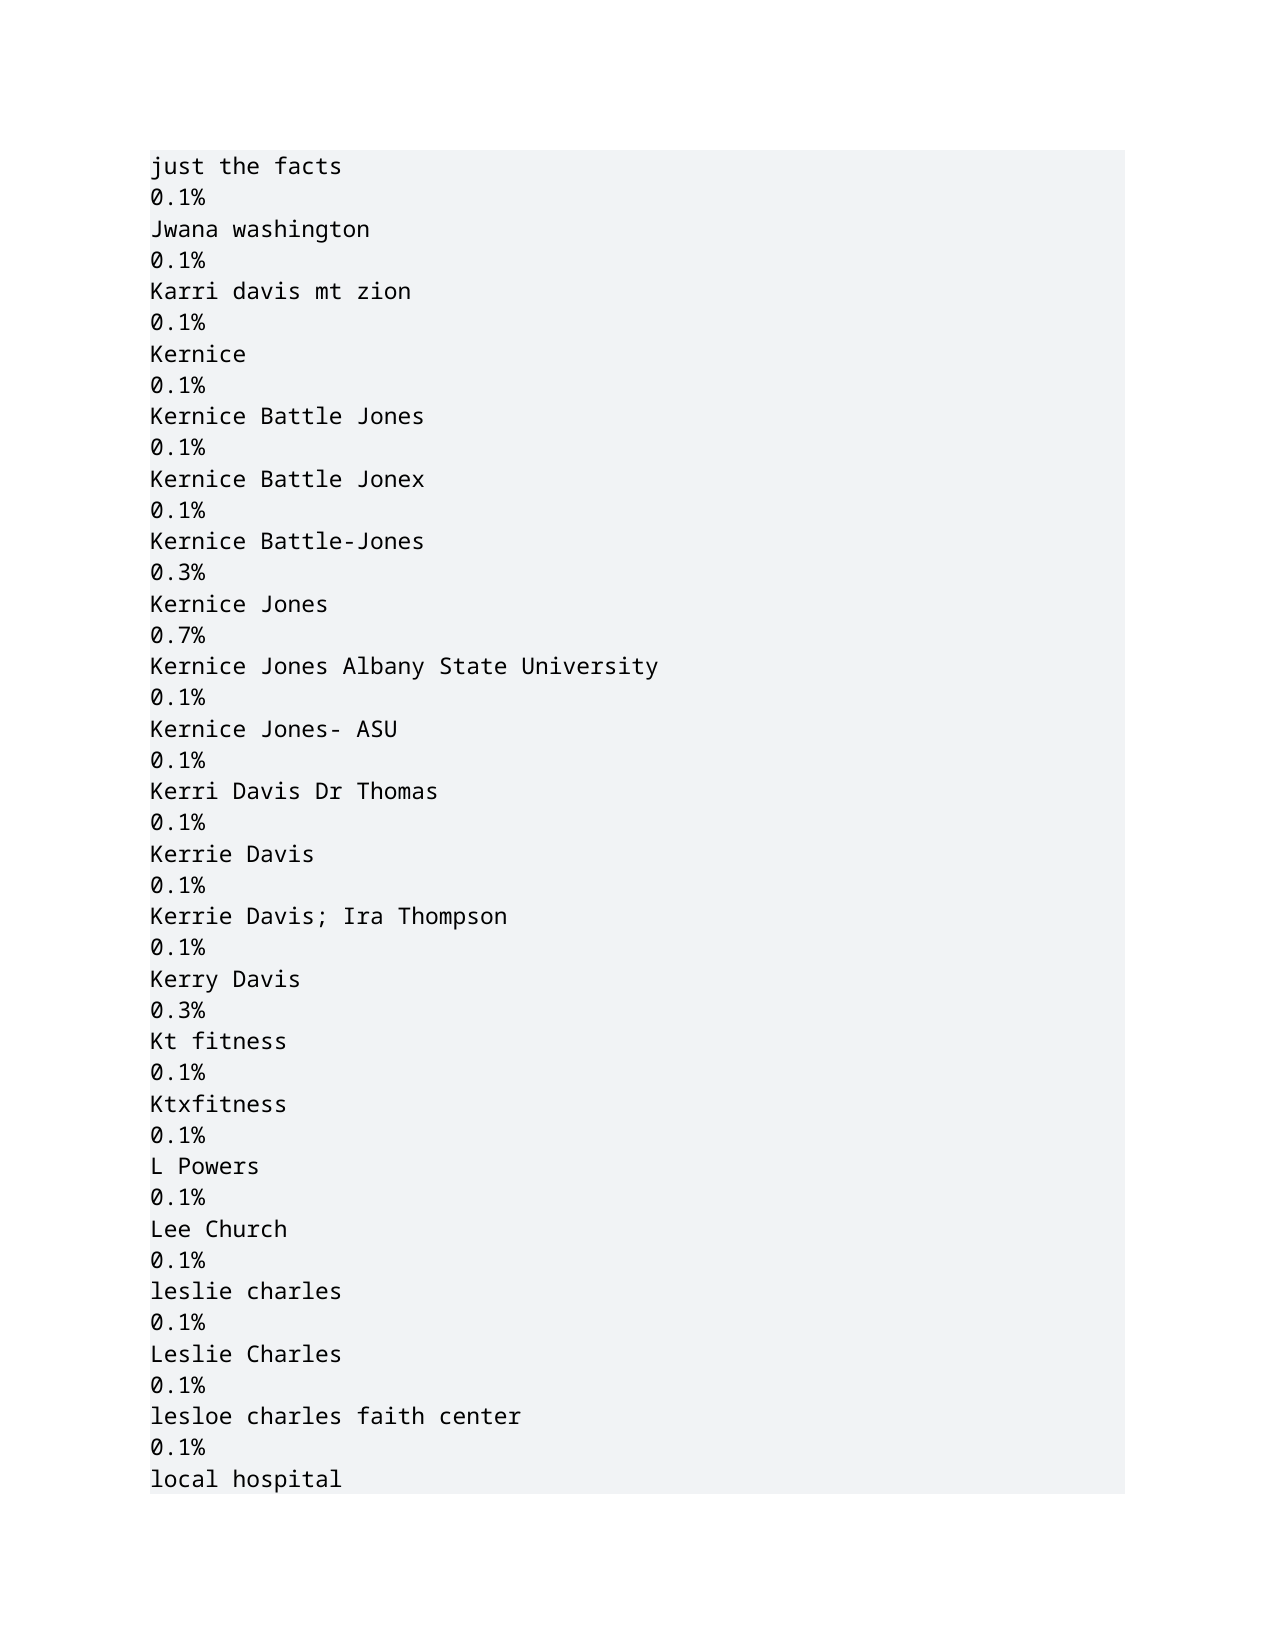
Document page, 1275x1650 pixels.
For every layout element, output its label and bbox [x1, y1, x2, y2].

text [150, 150, 1125, 1494]
